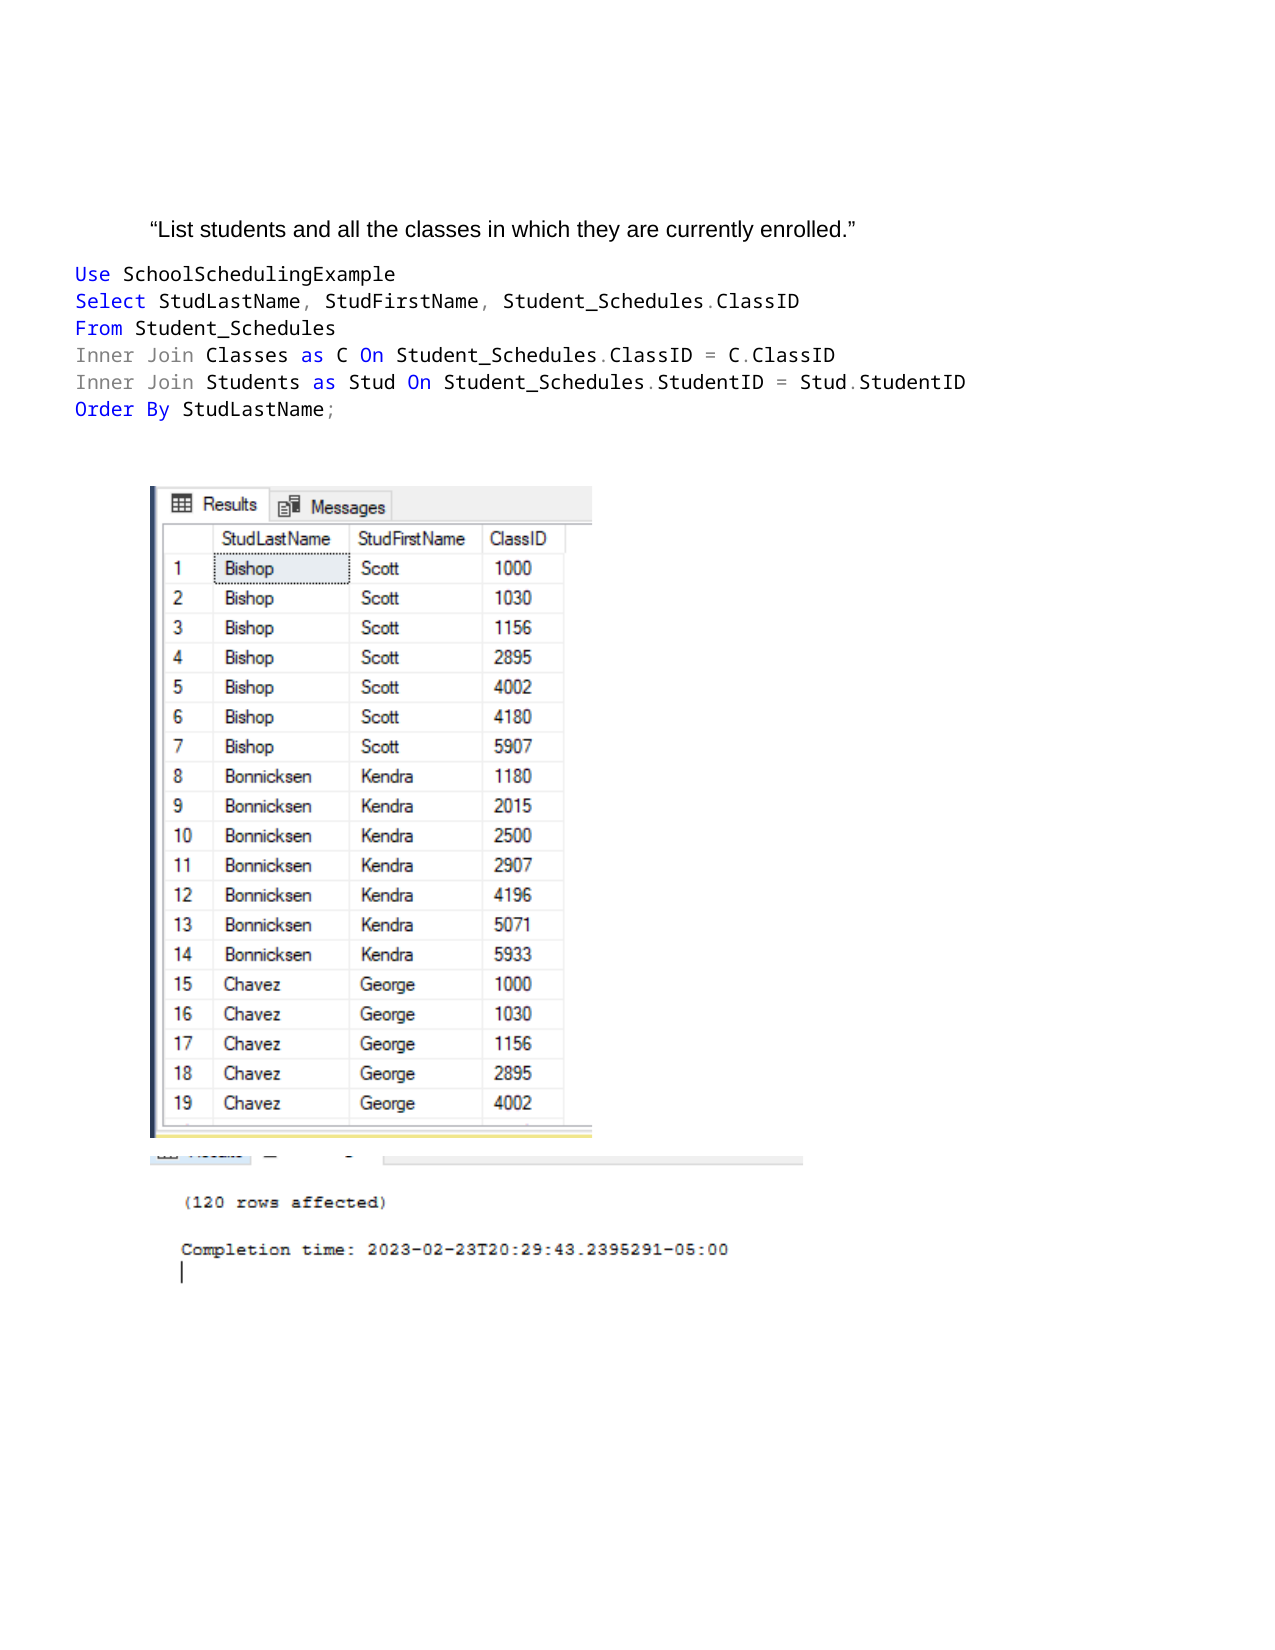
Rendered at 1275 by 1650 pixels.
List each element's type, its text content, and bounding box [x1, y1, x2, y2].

text Order By StudLastName; [75, 396, 1200, 423]
text Inner Join Classes as C On Student_Schedules.ClassID = C.ClassID [75, 342, 1200, 369]
text “List students and all the classes in which they are currently enrolled.” [75, 216, 1200, 242]
text Use SchoolSchedulingExample [75, 261, 1200, 288]
text Inner Join Students as Stud On Student_Schedules.StudentID = Stud.StudentID [75, 369, 1200, 396]
picture [150, 486, 593, 1138]
text Select StudLastName, StudFirstName, Student_Schedules.ClassID [75, 288, 1200, 315]
text From Student_Schedules [75, 315, 1200, 342]
picture [150, 1156, 804, 1307]
